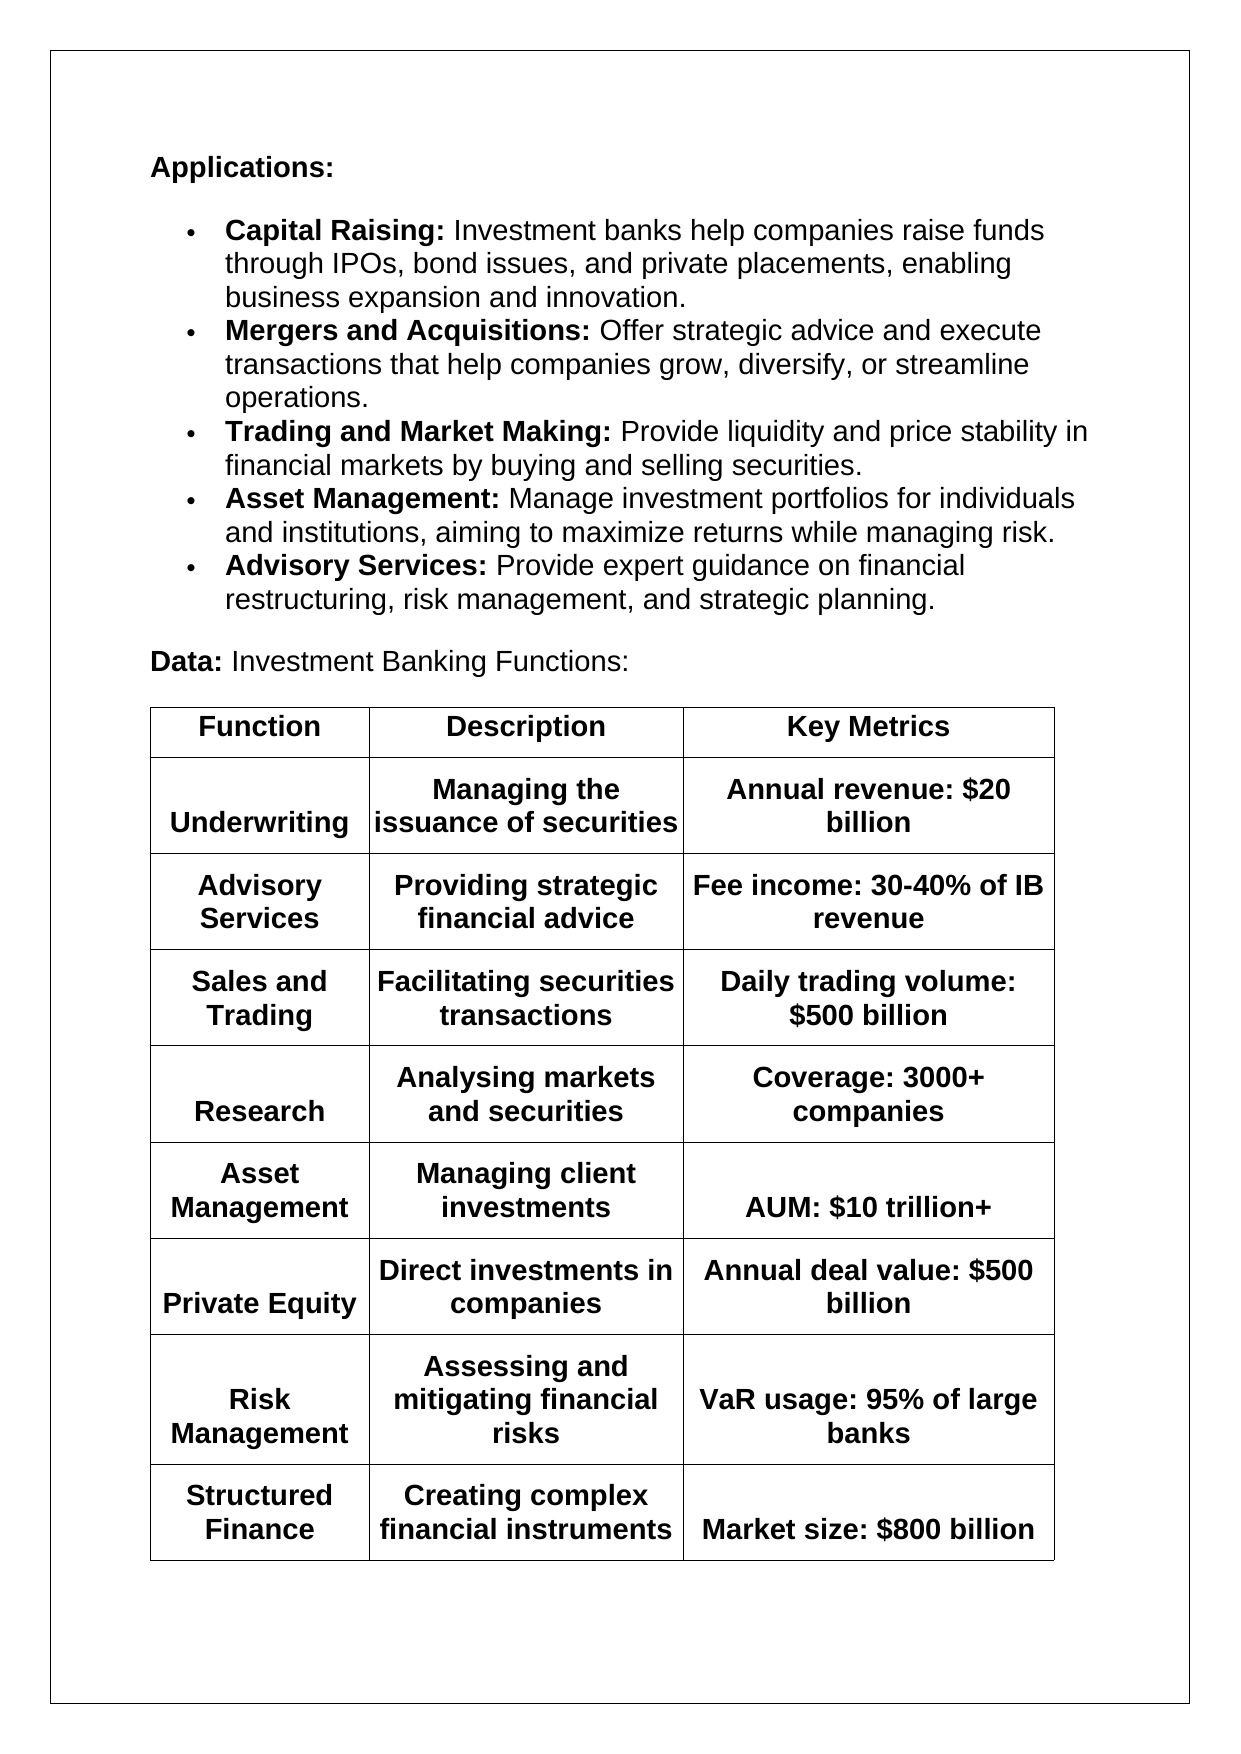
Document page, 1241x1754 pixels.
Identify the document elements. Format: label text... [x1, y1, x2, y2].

list Capital Raising: Investment banks help companies raise funds through IPOs, bond issues, and private placements, enabling business expansion and innovation. [187, 213, 1090, 313]
table_cell Asset Management [151, 1143, 369, 1238]
table_cell Analysing markets and securities [370, 1046, 683, 1142]
table_cell Direct investments in companies [370, 1239, 683, 1334]
table_cell Research [151, 1046, 369, 1142]
table_cell AUM: $10 trillion+ [684, 1143, 1054, 1238]
list Advisory Services: Provide expert guidance on financial restructuring, risk management, and strategic planning. [187, 548, 1090, 615]
table_cell Private Equity [151, 1239, 369, 1334]
table_cell Facilitating securities transactions [370, 950, 683, 1045]
table_cell Sales and Trading [151, 950, 369, 1045]
list Mergers and Acquisitions: Offer strategic advice and execute transactions that help companies grow, diversify, or streamline operations. [187, 313, 1090, 414]
table_cell Daily trading volume: $500 billion [684, 950, 1054, 1045]
text Applications: [150, 150, 1090, 183]
table_cell Coverage: 3000+ companies [684, 1046, 1054, 1142]
table_header Function [151, 708, 369, 757]
table_cell Managing the issuance of securities [370, 758, 683, 853]
table_cell Creating complex financial instruments [370, 1465, 683, 1560]
text Data: Investment Banking Functions: [150, 644, 1090, 678]
table_cell Advisory Services [151, 854, 369, 949]
table_header Key Metrics [684, 708, 1054, 757]
table_cell Providing strategic financial advice [370, 854, 683, 949]
table_cell Market size: $800 billion [684, 1465, 1054, 1560]
table_cell Underwriting [151, 758, 369, 853]
table_cell Annual revenue: $20 billion [684, 758, 1054, 853]
table_header Description [370, 708, 683, 757]
table_cell Annual deal value: $500 billion [684, 1239, 1054, 1334]
list Trading and Market Making: Provide liquidity and price stability in financial markets by buying and selling securities. [187, 414, 1090, 481]
table_cell Fee income: 30-40% of IB revenue [684, 854, 1054, 949]
table_cell Risk Management [151, 1335, 369, 1463]
table_cell VaR usage: 95% of large banks [684, 1335, 1054, 1463]
table_cell Managing client investments [370, 1143, 683, 1238]
table_cell Structured Finance [151, 1465, 369, 1560]
list Asset Management: Manage investment portfolios for individuals and institutions, aiming to maximize returns while managing risk. [187, 481, 1090, 548]
table_cell Assessing and mitigating financial risks [370, 1335, 683, 1463]
